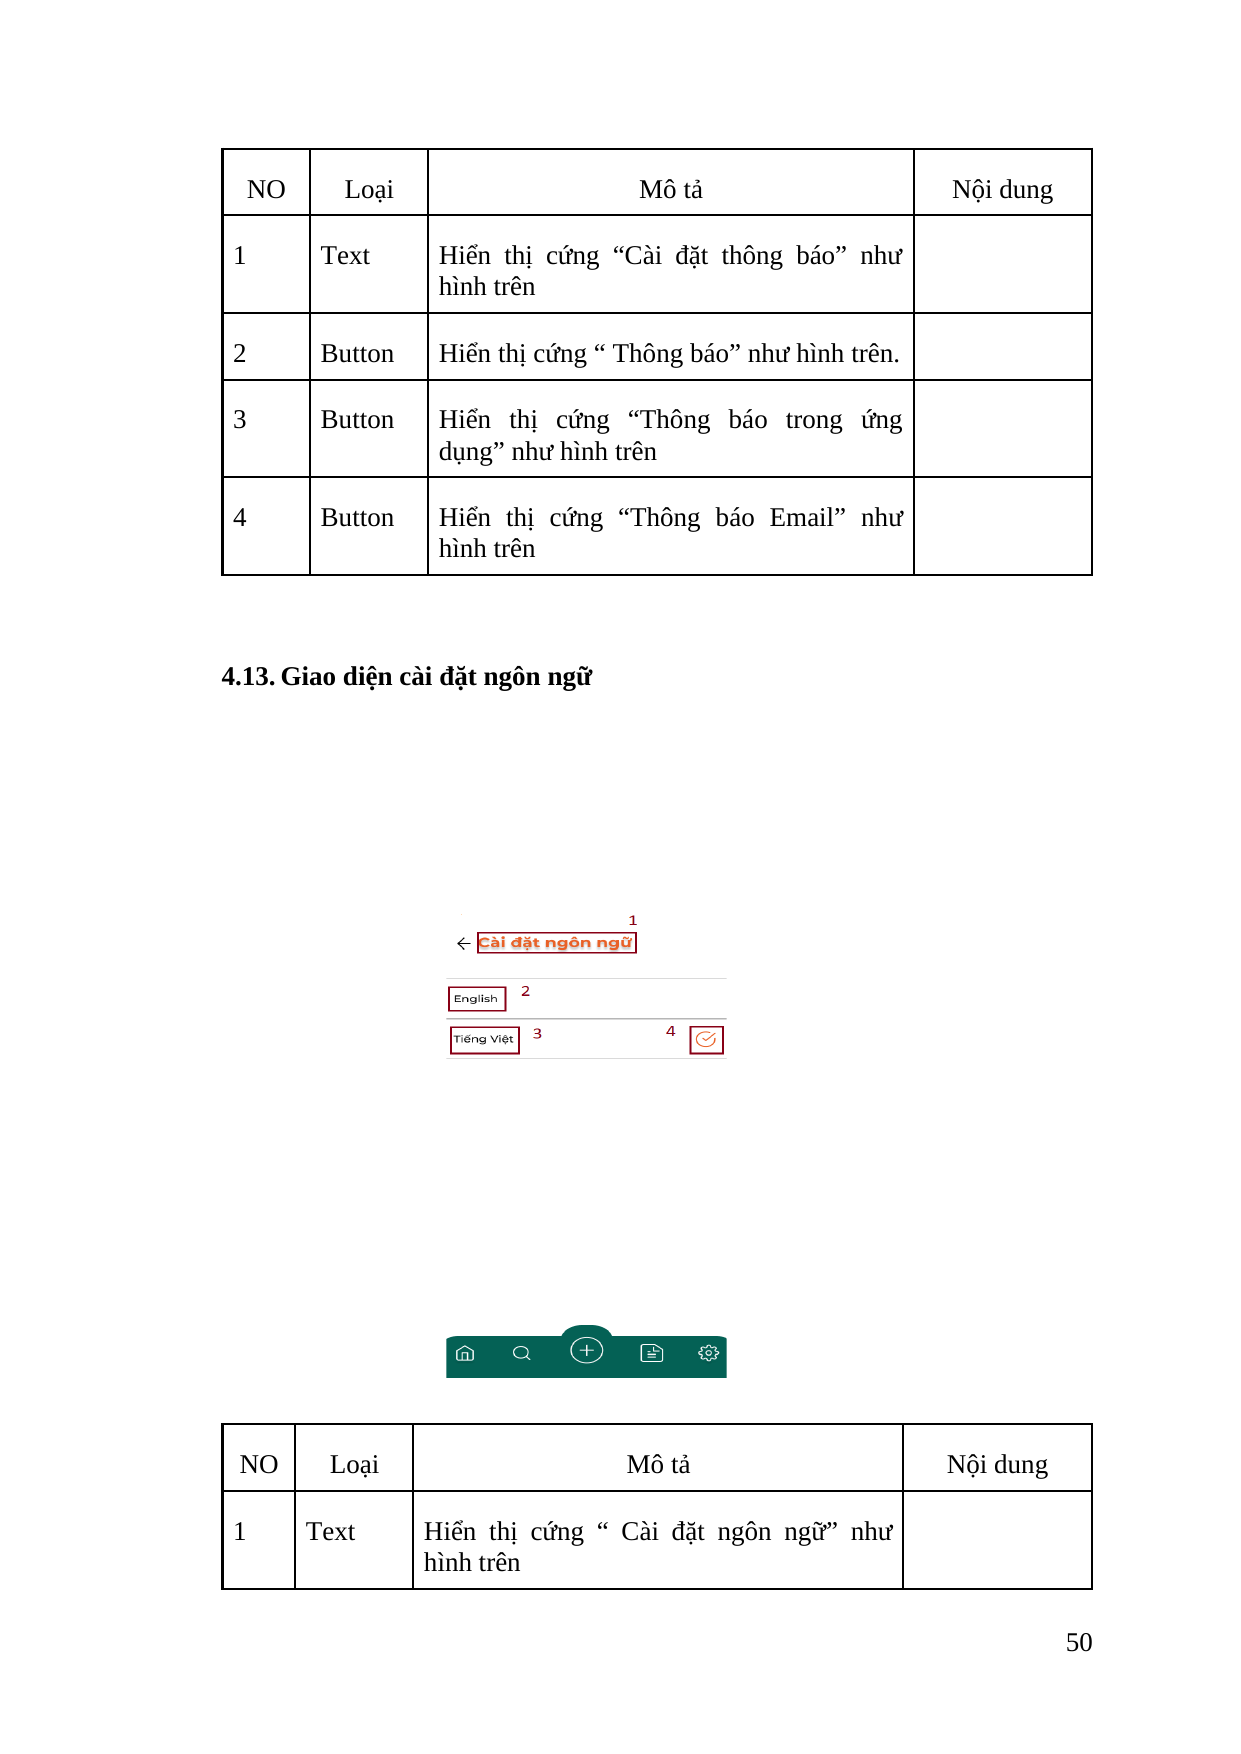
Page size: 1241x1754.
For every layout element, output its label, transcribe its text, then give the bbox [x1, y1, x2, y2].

subtitle Giao diện cài đặt ngôn ngữ [221, 660, 1092, 691]
table_cell 3 [224, 381, 309, 476]
table_cell Hiển thị cứng “Thông báo trong ứng dụng” như hình trên [429, 381, 913, 476]
table_cell 4 [224, 478, 309, 574]
table_header Loại [296, 1425, 412, 1490]
table_header Loại [311, 150, 427, 214]
table_header Mô tả [429, 150, 913, 214]
table_cell 1 [224, 1492, 294, 1587]
table_cell Button [311, 478, 427, 574]
table_header Nội dung [904, 1425, 1091, 1490]
table_cell [915, 216, 1091, 312]
table_cell Hiển thị cứng “ Thông báo” như hình trên. [429, 314, 913, 378]
table_header Mô tả [414, 1425, 902, 1490]
table_cell [915, 478, 1091, 574]
table_header NO [224, 1425, 294, 1490]
table_cell 2 [224, 314, 309, 378]
table_cell 1 [224, 216, 309, 312]
picture [446, 891, 727, 1378]
table_header Nội dung [915, 150, 1091, 214]
table_cell Button [311, 381, 427, 476]
table_cell Hiển thị cứng “Cài đặt thông báo” như hình trên [429, 216, 913, 312]
table_cell Text [296, 1492, 412, 1587]
table_cell Text [311, 216, 427, 312]
table_header NO [224, 150, 309, 214]
table_cell [915, 314, 1091, 378]
table_cell Hiển thị cứng “ Cài đặt ngôn ngữ” như hình trên [414, 1492, 902, 1587]
table_cell [904, 1492, 1091, 1587]
table_cell [915, 381, 1091, 476]
table_cell Hiển thị cứng “Thông báo Email” như hình trên [429, 478, 913, 574]
table_cell Button [311, 314, 427, 378]
